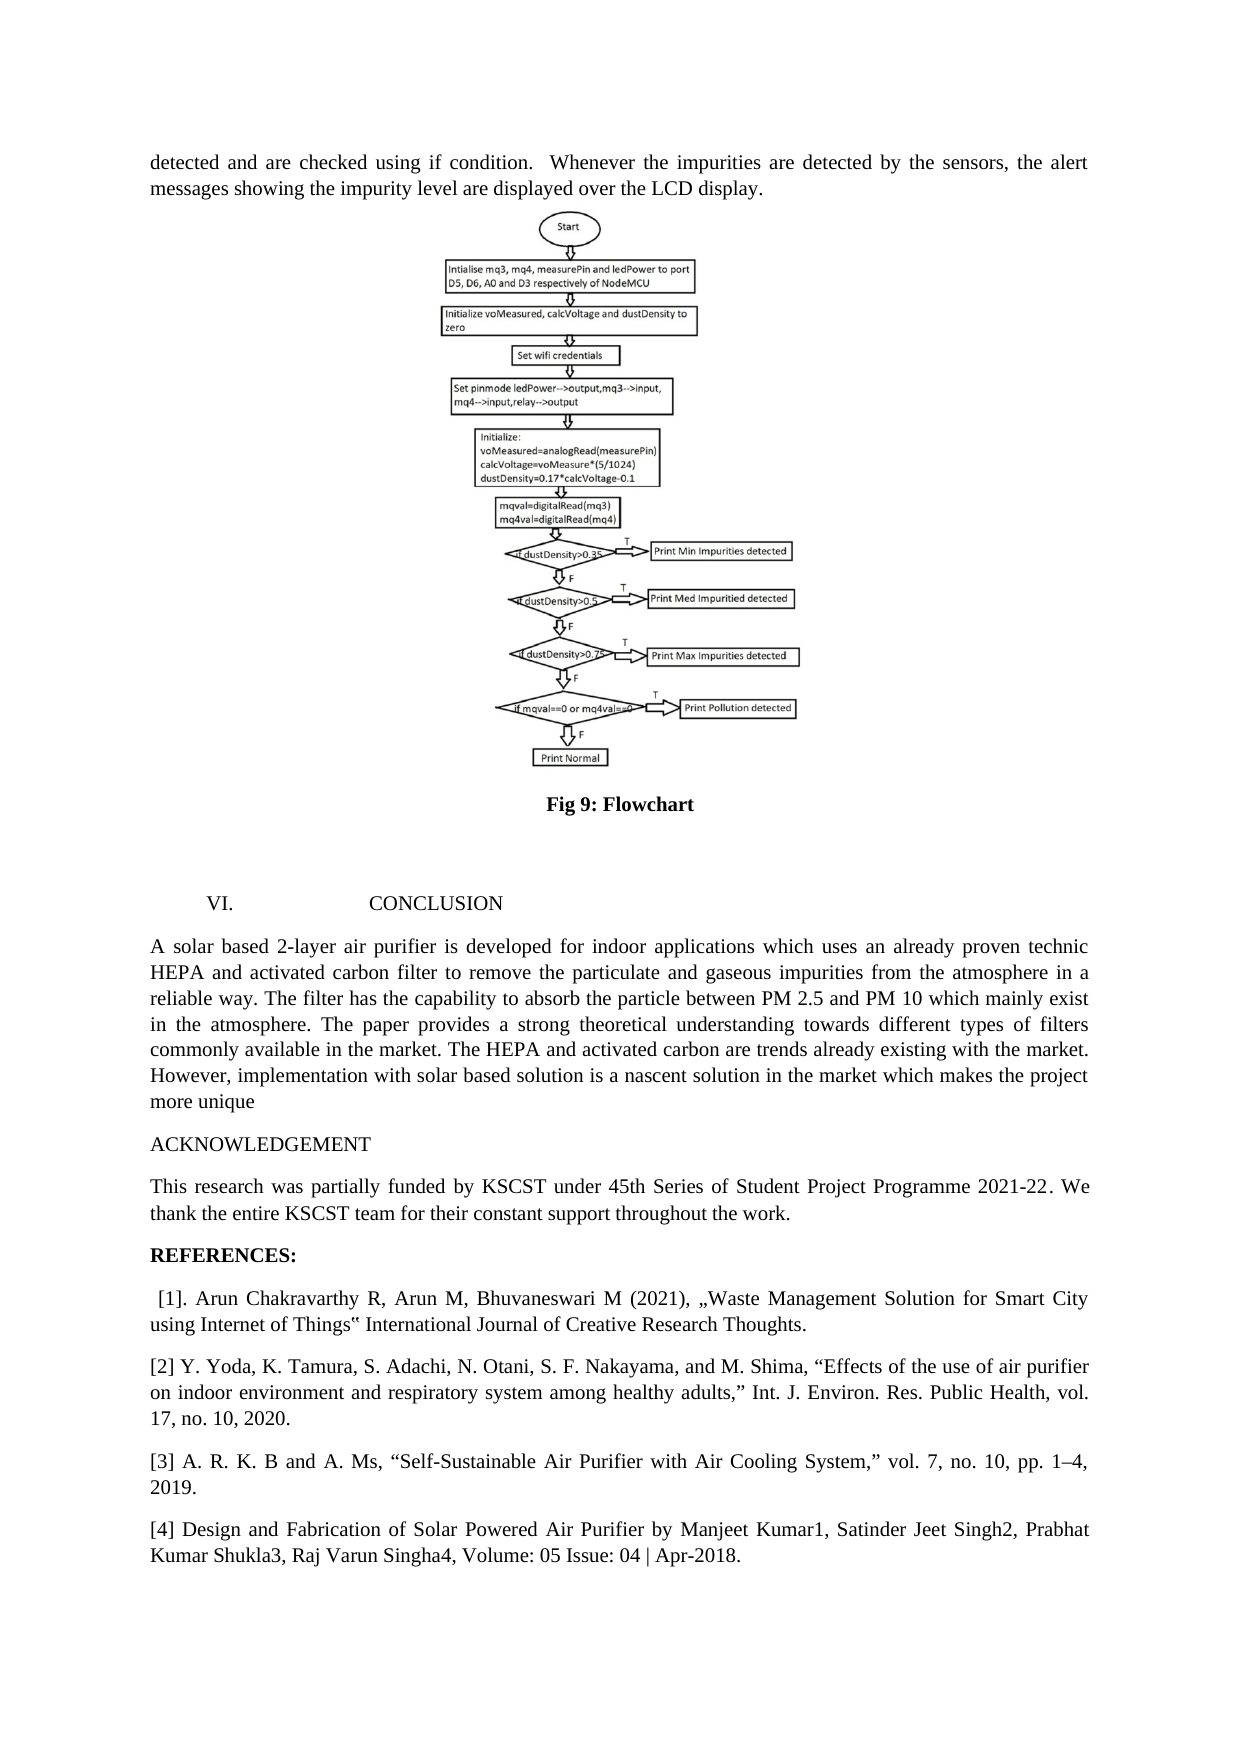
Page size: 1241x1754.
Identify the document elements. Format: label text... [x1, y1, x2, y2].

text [150, 150, 1090, 200]
text [4] Design and Fabrication of Solar Powered Air Purifier by Manjeet Kumar1, Satinder Jeet Singh2, Prabhat Kumar Shukla3, Raj Varun Singha4, Volume: 05 Issue: 04 | Apr-2018. [150, 1517, 1090, 1567]
text ACKNOWLEDGEMENT [150, 1132, 1090, 1156]
text [3] A. R. K. B and A. Ms, “Self-Sustainable Air Purifier with Air Cooling System,” vol. 7, no. 10, pp. 1–4, 2019. [150, 1449, 1090, 1499]
list CONCLUSION [206, 860, 1090, 915]
picture [431, 201, 810, 773]
text This research was partially funded by KSCST under 45th Series of Student Project Programme 2021-22. We thank the entire KSCST team for their constant support throughout the work. [150, 1174, 1090, 1224]
text A solar based 2-layer air purifier is developed for indoor applications which uses an already proven technic HEPA and activated carbon filter to remove the particulate and gaseous impurities from the atmosphere in a reliable way. The filter has the capability to absorb the particle between PM 2.5 and PM 10 which mainly exist in the atmosphere. The paper provides a strong theoretical understanding towards different types of filters commonly available in the market. The HEPA and activated carbon are trends already existing with the market. However, implementation with solar based solution is a nascent solution in the market which makes the project more unique [150, 934, 1090, 1113]
text [1]. Arun Chakravarthy R, Arun M, Bhuvaneswari M (2021), „Waste Management Solution for Smart City using Internet of Things‟ International Journal of Creative Research Thoughts. [150, 1286, 1090, 1336]
text [2] Y. Yoda, K. Tamura, S. Adachi, N. Otani, S. F. Nakayama, and M. Shima, “Effects of the use of air purifier on indoor environment and respiratory system among healthy adults,” Int. J. Environ. Res. Public Health, vol. 17, no. 10, 2020. [150, 1354, 1090, 1430]
text REFERENCES: [150, 1243, 1090, 1267]
text Fig 9: Flowchart [150, 792, 1090, 816]
